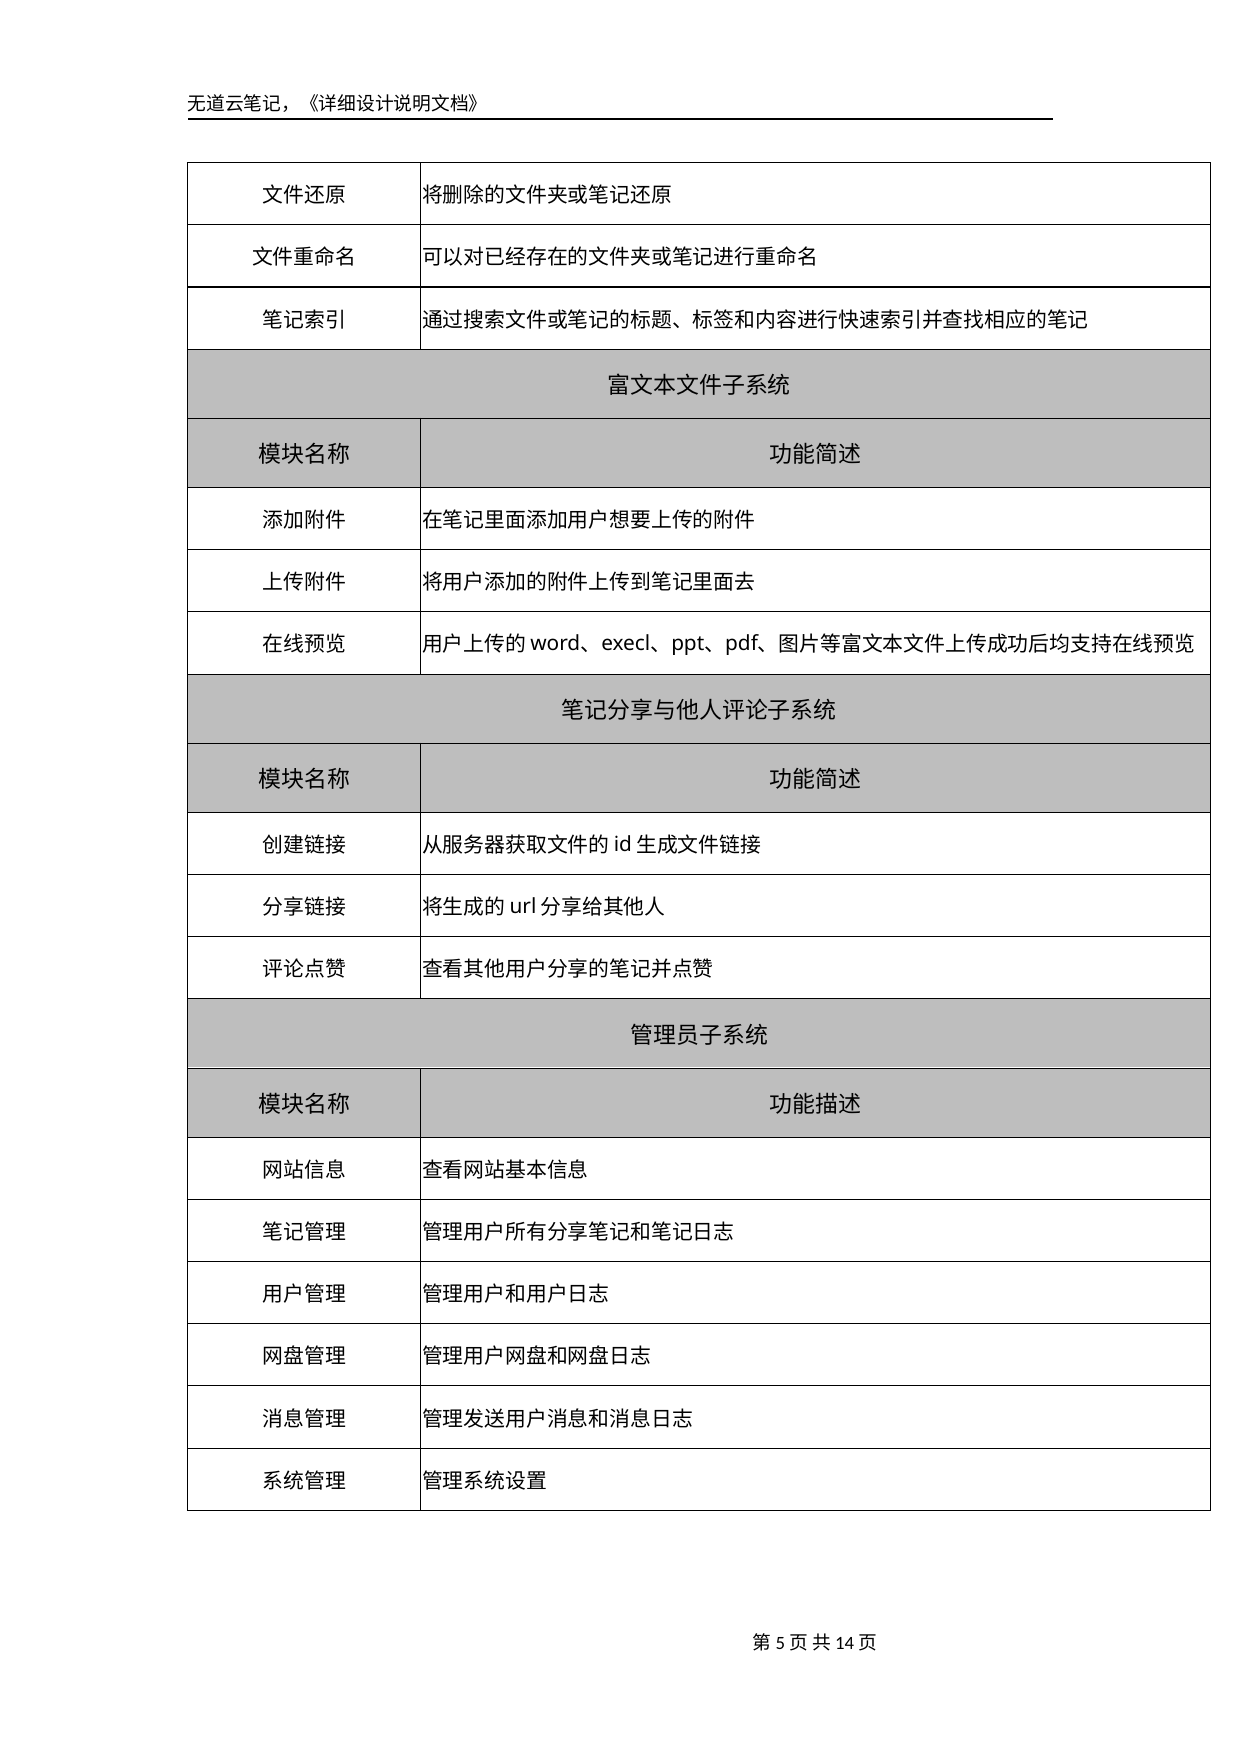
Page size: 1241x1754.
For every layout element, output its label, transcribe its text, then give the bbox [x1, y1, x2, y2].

table_cell 查看其他用户分享的笔记并点赞 [421, 937, 1210, 998]
table_cell 模块名称 [188, 1069, 420, 1137]
table_cell 管理发送用户消息和消息日志 [421, 1386, 1210, 1448]
table_cell 从服务器获取文件的id生成文件链接 [421, 813, 1210, 874]
table_cell 评论点赞 [188, 937, 420, 998]
table_cell 模块名称 [188, 744, 420, 812]
table_cell 可以对已经存在的文件夹或笔记进行重命名 [421, 225, 1210, 286]
table_cell 笔记索引 [188, 288, 420, 348]
table_cell 文件重命名 [188, 225, 420, 286]
table_cell 管理系统设置 [421, 1449, 1210, 1510]
table_cell 创建链接 [188, 813, 420, 874]
table_cell 通过搜索文件或笔记的标题、标签和内容进行快速索引并查找相应的笔记 [421, 288, 1210, 348]
table_cell 功能描述 [421, 1069, 1210, 1137]
table_cell 管理用户所有分享笔记和笔记日志 [421, 1200, 1210, 1261]
table_cell 网站信息 [188, 1138, 420, 1199]
table_cell 网盘管理 [188, 1324, 420, 1385]
table_cell 功能简述 [421, 419, 1210, 487]
table_cell 上传附件 [188, 550, 420, 611]
table_cell 添加附件 [188, 488, 420, 549]
table_cell 查看网站基本信息 [421, 1138, 1210, 1199]
table_cell 管理用户网盘和网盘日志 [421, 1324, 1210, 1385]
table_cell 管理用户和用户日志 [421, 1262, 1210, 1323]
table_cell 用户管理 [188, 1262, 420, 1323]
table_cell 模块名称 [188, 419, 420, 487]
table_cell 在线预览 [188, 612, 420, 673]
table_cell 管理员子系统 [188, 999, 1210, 1067]
table_cell 笔记分享与他人评论子系统 [188, 675, 1210, 743]
table_cell 将删除的文件夹或笔记还原 [421, 163, 1210, 224]
table_cell 文件还原 [188, 163, 420, 224]
table_cell 将用户添加的附件上传到笔记里面去 [421, 550, 1210, 611]
table_cell 在笔记里面添加用户想要上传的附件 [421, 488, 1210, 549]
table_cell 系统管理 [188, 1449, 420, 1510]
table_cell 用户上传的word、execl、ppt、pdf、图片等富文本文件上传成功后均支持在线预览 [421, 612, 1210, 673]
table_cell 富文本文件子系统 [188, 350, 1210, 418]
table_cell 功能简述 [421, 744, 1210, 812]
table_cell 笔记管理 [188, 1200, 420, 1261]
table_cell 分享链接 [188, 875, 420, 936]
table_cell 消息管理 [188, 1386, 420, 1448]
table_cell 将生成的url分享给其他人 [421, 875, 1210, 936]
